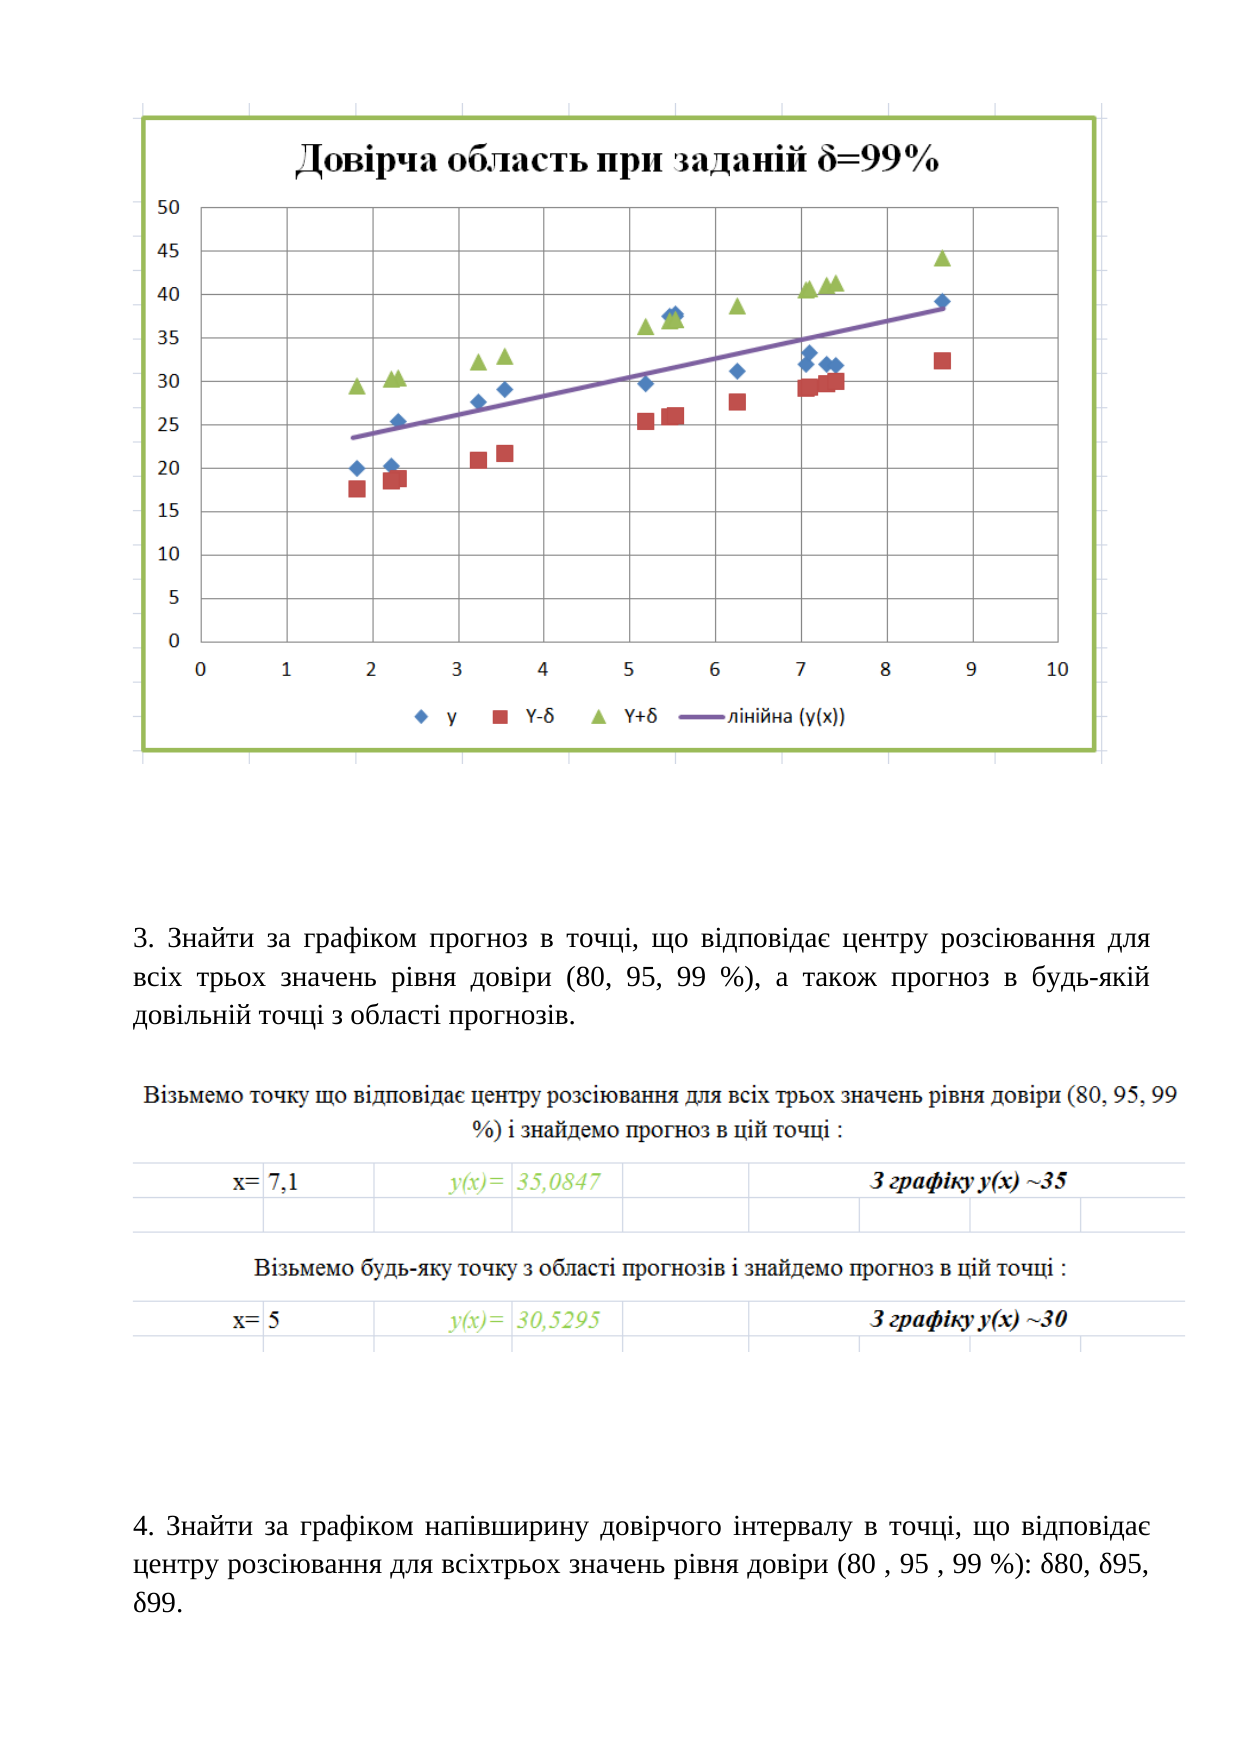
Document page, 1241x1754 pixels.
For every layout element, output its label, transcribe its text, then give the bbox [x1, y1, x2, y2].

picture [132, 1060, 1186, 1352]
picture [132, 103, 1108, 764]
text 4. Знайти за графіком напівширину довірчого інтервалу в точці, що відповідає центру розсіювання для всіхтрьох значень рівня довіри (80 , 95 , 99 %): δ80, δ95, δ99. [133, 1508, 1152, 1618]
text 3. Знайти за графіком прогноз в точці, що відповідає центру розсіювання для всіх трьох значень рівня довіри (80, 95, 99 %), а також прогноз в будь-якій довільній точці з області прогнозів. [133, 920, 1152, 1031]
